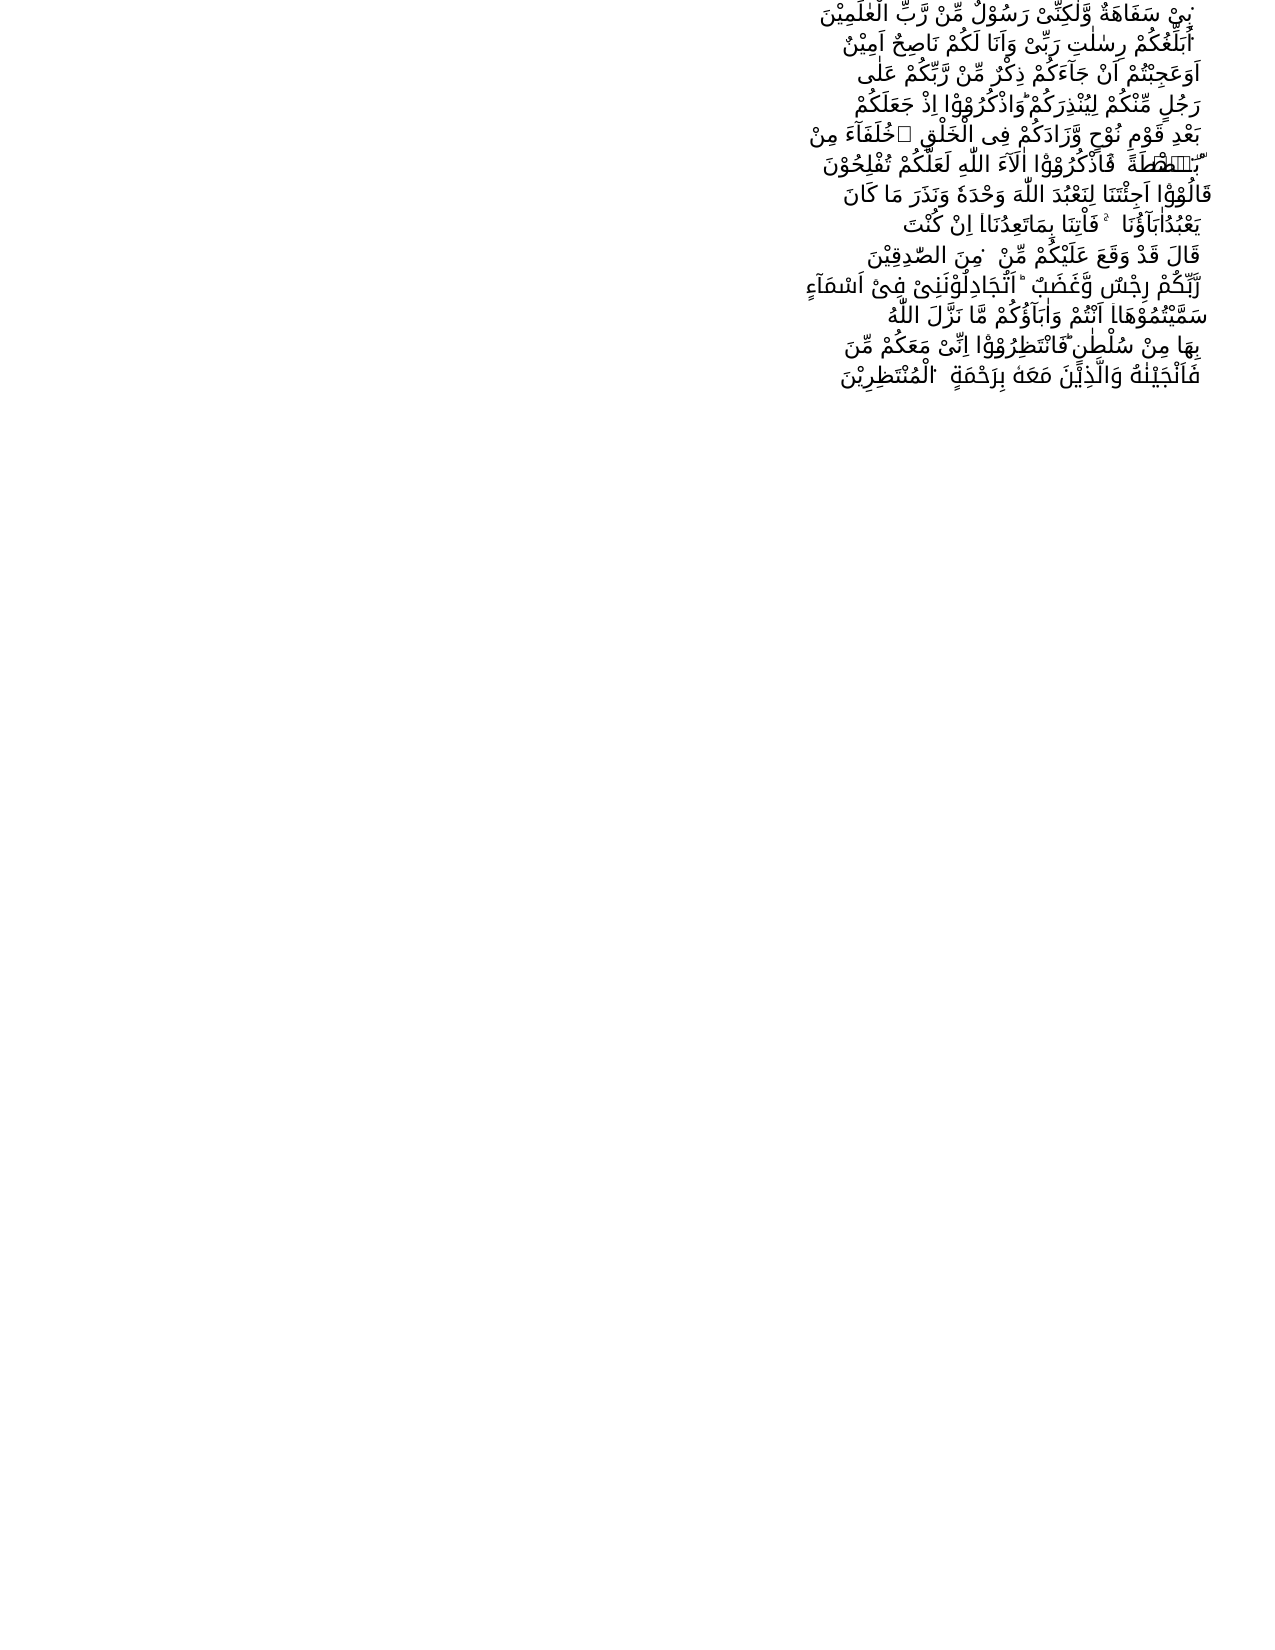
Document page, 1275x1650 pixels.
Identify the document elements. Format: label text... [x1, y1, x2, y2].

text قَالُوْۤا اَجِئْتَنَا لِنَعْبُدَ اللّٰهَ وَحْدَهٗ وَنَذَرَ مَا كَانَ [75, 181, 1200, 208]
text مِنَ الصّٰدِقِیْنَ ۟ قَالَ قَدْ وَقَعَ عَلَیْكُمْ مِّنْ [75, 242, 1200, 268]
text یَعْبُدُ اٰبَآؤُنَا ۚ فَاْتِنَا بِمَا تَعِدُنَاۤ اِنْ كُنْتَ [75, 211, 1200, 238]
text بَصْۜطَةً ۚ فَاذْكُرُوْۤا اٰلَآءَ اللّٰهِ لَعَلَّكُمْ تُفْلِحُوْنَ ۟ [75, 151, 1200, 177]
text اُبَلِّغُكُمْ رِسٰلٰتِ رَبِّیْ وَاَنَا لَكُمْ نَاصِحٌ اَمِیْنٌ ۟ [75, 30, 1200, 57]
text رَجُلٍ مِّنْكُمْ لِیُنْذِرَكُمْ ؕ وَاذْكُرُوْۤا اِذْ جَعَلَكُمْ [75, 91, 1200, 117]
text بِیْ سَفَاهَةٌ وَّلٰكِنِّیْ رَسُوْلٌ مِّنْ رَّبِّ الْعٰلَمِیْنَ ۟ [75, 0, 1200, 26]
text الْمُنْتَظِرِیْنَ ۟ فَاَنْجَیْنٰهُ وَالَّذِیْنَ مَعَهٗ بِرَحْمَةٍ [75, 362, 1200, 389]
text رَّبِّكُمْ رِجْسٌ وَّغَضَبٌ ؕ اَتُجَادِلُوْنَنِیْ فِیْۤ اَسْمَآءٍ [75, 272, 1200, 298]
text سَمَّیْتُمُوْهَاۤ اَنْتُمْ وَاٰبَآؤُكُمْ مَّا نَزَّلَ اللّٰهُ [75, 302, 1200, 328]
text بِهَا مِنْ سُلْطٰنٍ ؕ فَانْتَظِرُوْۤا اِنِّیْ مَعَكُمْ مِّنَ [75, 332, 1200, 359]
text اَوَعَجِبْتُمْ اَنْ جَآءَكُمْ ذِكْرٌ مِّنْ رَّبِّكُمْ عَلٰی [75, 60, 1200, 87]
text خُلَفَآءَ مِنْ بَعْدِ قَوْمِ نُوْحٍ وَّزَادَكُمْ فِی الْخَلْقِ [75, 121, 1200, 147]
